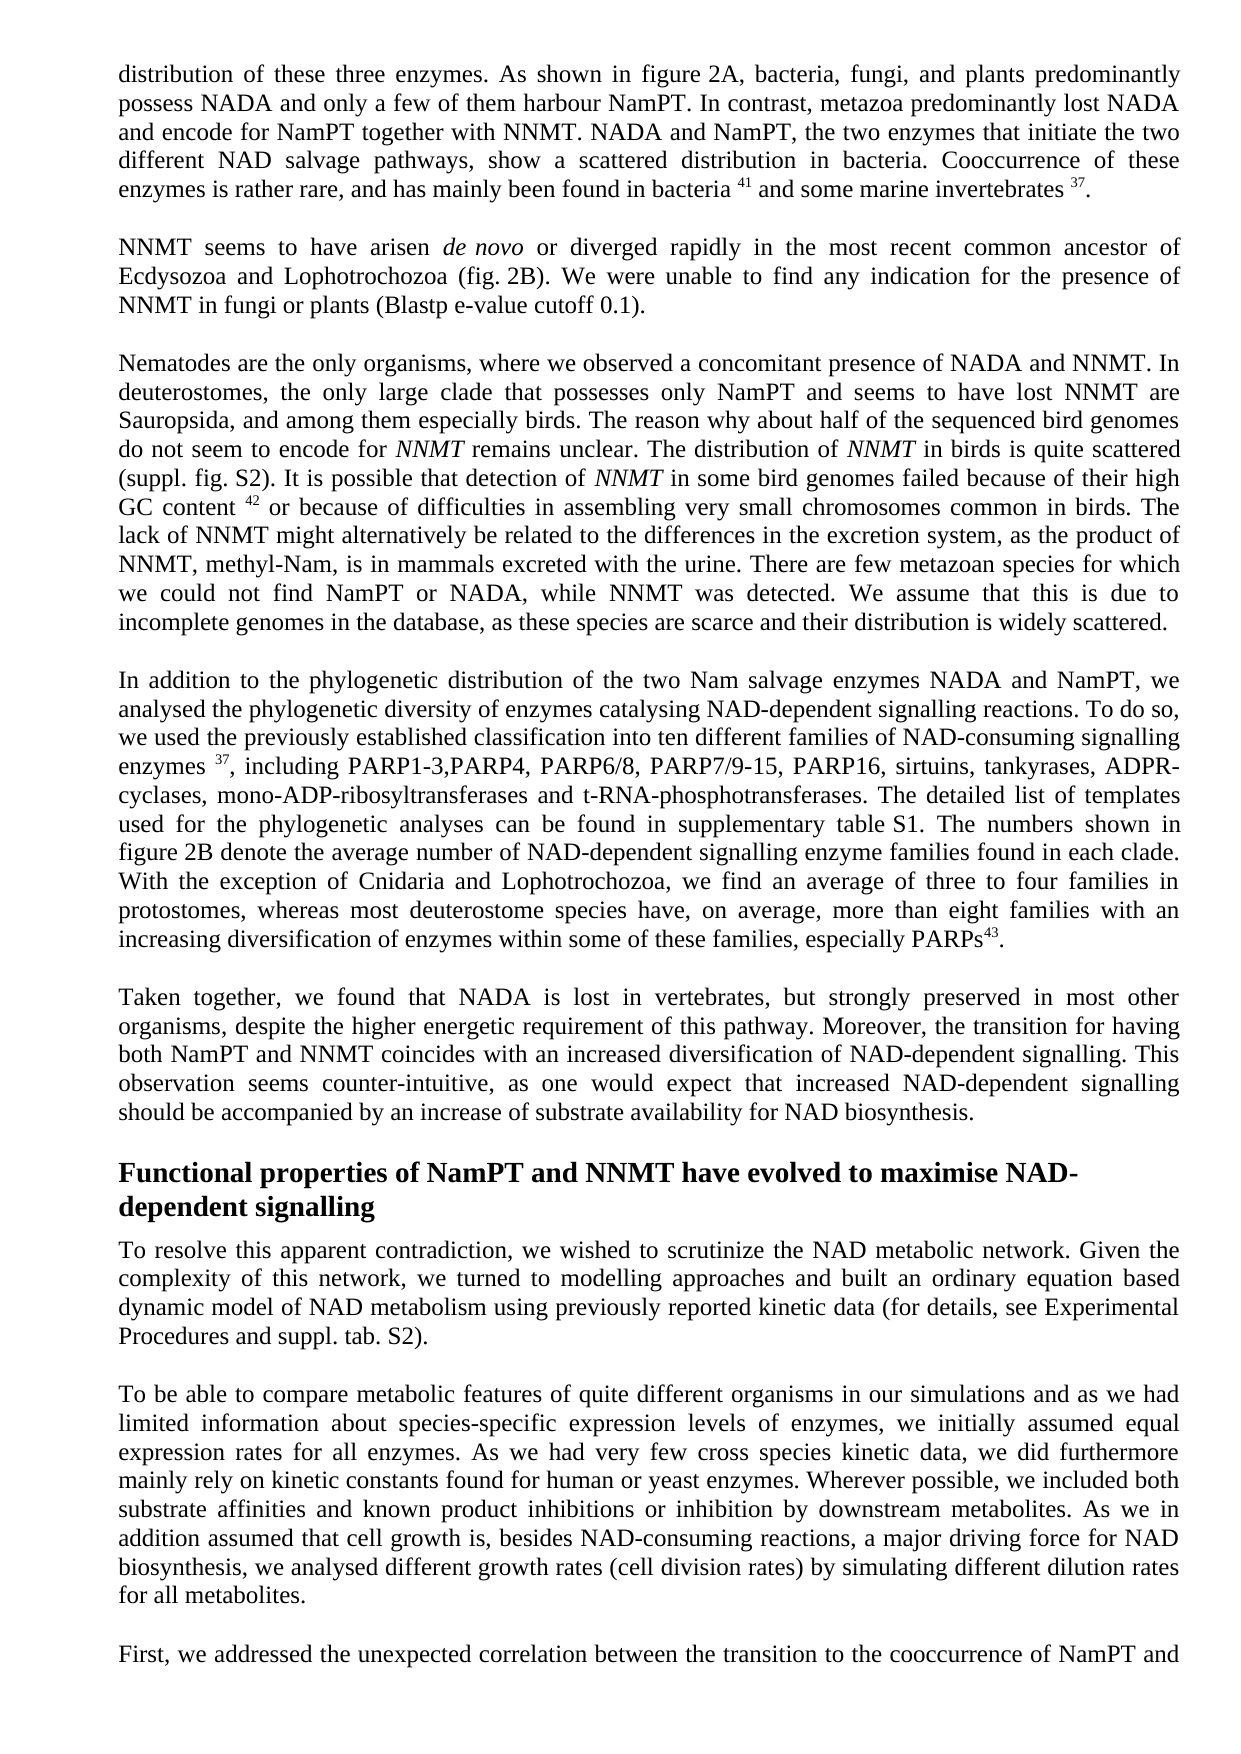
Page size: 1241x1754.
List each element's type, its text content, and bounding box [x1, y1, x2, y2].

subtitle Functional properties of NamPT and NNMT have evolved to maximise NAD-dependent signalling [118, 1155, 1181, 1222]
text To resolve this apparent contradiction, we wished to scrutinize the NAD metabolic network. Given the complexity of this network, we turned to modelling approaches and built an ordinary equation based dynamic model of NAD metabolism using previously reported kinetic data (for details, see Experimental Procedures and suppl. tab. S2). [118, 1235, 1181, 1350]
text Nematodes are the only organisms, where we observed a concomitant presence of NADA and NNMT. In deuterostomes, the only large clade that possesses only NamPT and seems to have lost NNMT are Sauropsida, and among them especially birds. The reason why about half of the sequenced bird genomes do not seem to encode for NNMT remains unclear. The distribution of NNMT in birds is quite scattered (suppl. fig. S2). It is possible that detection of NNMT in some bird genomes failed because of their high GC content 42 or because of difficulties in assembling very small chromosomes common in birds. The lack of NNMT might alternatively be related to the differences in the excretion system, as the product of NNMT, methyl-Nam, is in mammals excreted with the urine. There are few metazoan species for which we could not find NamPT or NADA, while NNMT was detected. We assume that this is due to incomplete genomes in the database, as these species are scarce and their distribution is widely scattered. [118, 348, 1181, 636]
text Taken together, we found that NADA is lost in vertebrates, but strongly preserved in most other organisms, despite the higher energetic requirement of this pathway. Moreover, the transition for having both NamPT and NNMT coincides with an increased diversification of NAD-dependent signalling. This observation seems counter-intuitive, as one would expect that increased NAD-dependent signalling should be accompanied by an increase of substrate availability for NAD biosynthesis. [118, 982, 1181, 1126]
text NNMT seems to have arisen de novo or diverged rapidly in the most recent common ancestor of Ecdysozoa and Lophotrochozoa (fig. 2B). We were unable to find any indication for the presence of NNMT in fungi or plants (Blastp e-value cutoff 0.1). [118, 232, 1181, 318]
text To be able to compare metabolic features of quite different organisms in our simulations and as we had limited information about species-specific expression levels of enzymes, we initially assumed equal expression rates for all enzymes. As we had very few cross species kinetic data, we did furthermore mainly rely on kinetic constants found for human or yeast enzymes. Wherever possible, we included both substrate affinities and known product inhibitions or inhibition by downstream metabolites. As we in addition assumed that cell growth is, besides NAD-consuming reactions, a major driving force for NAD biosynthesis, we analysed different growth rates (cell division rates) by simulating different dilution rates for all metabolites. [118, 1379, 1181, 1609]
text In addition to the phylogenetic distribution of the two Nam salvage enzymes NADA and NamPT, we analysed the phylogenetic diversity of enzymes catalysing NAD-dependent signalling reactions. To do so, we used the previously established classification into ten different families of NAD-consuming signalling enzymes 37, including PARP1-3,PARP4, PARP6/8, PARP7/9-15, PARP16, sirtuins, tankyrases, ADPR-cyclases, mono-ADP-ribosyltransferases and t-RNA-phosphotransferases. The detailed list of templates used for the phylogenetic analyses can be found in supplementary table S1. The numbers shown in figure 2B denote the average number of NAD-dependent signalling enzyme families found in each clade. With the exception of Cnidaria and Lophotrochozoa, we find an average of three to four families in protostomes, whereas most deuterostome species have, on average, more than eight families with an increasing diversification of enzymes within some of these families, especially PARPs43. [118, 665, 1181, 952]
